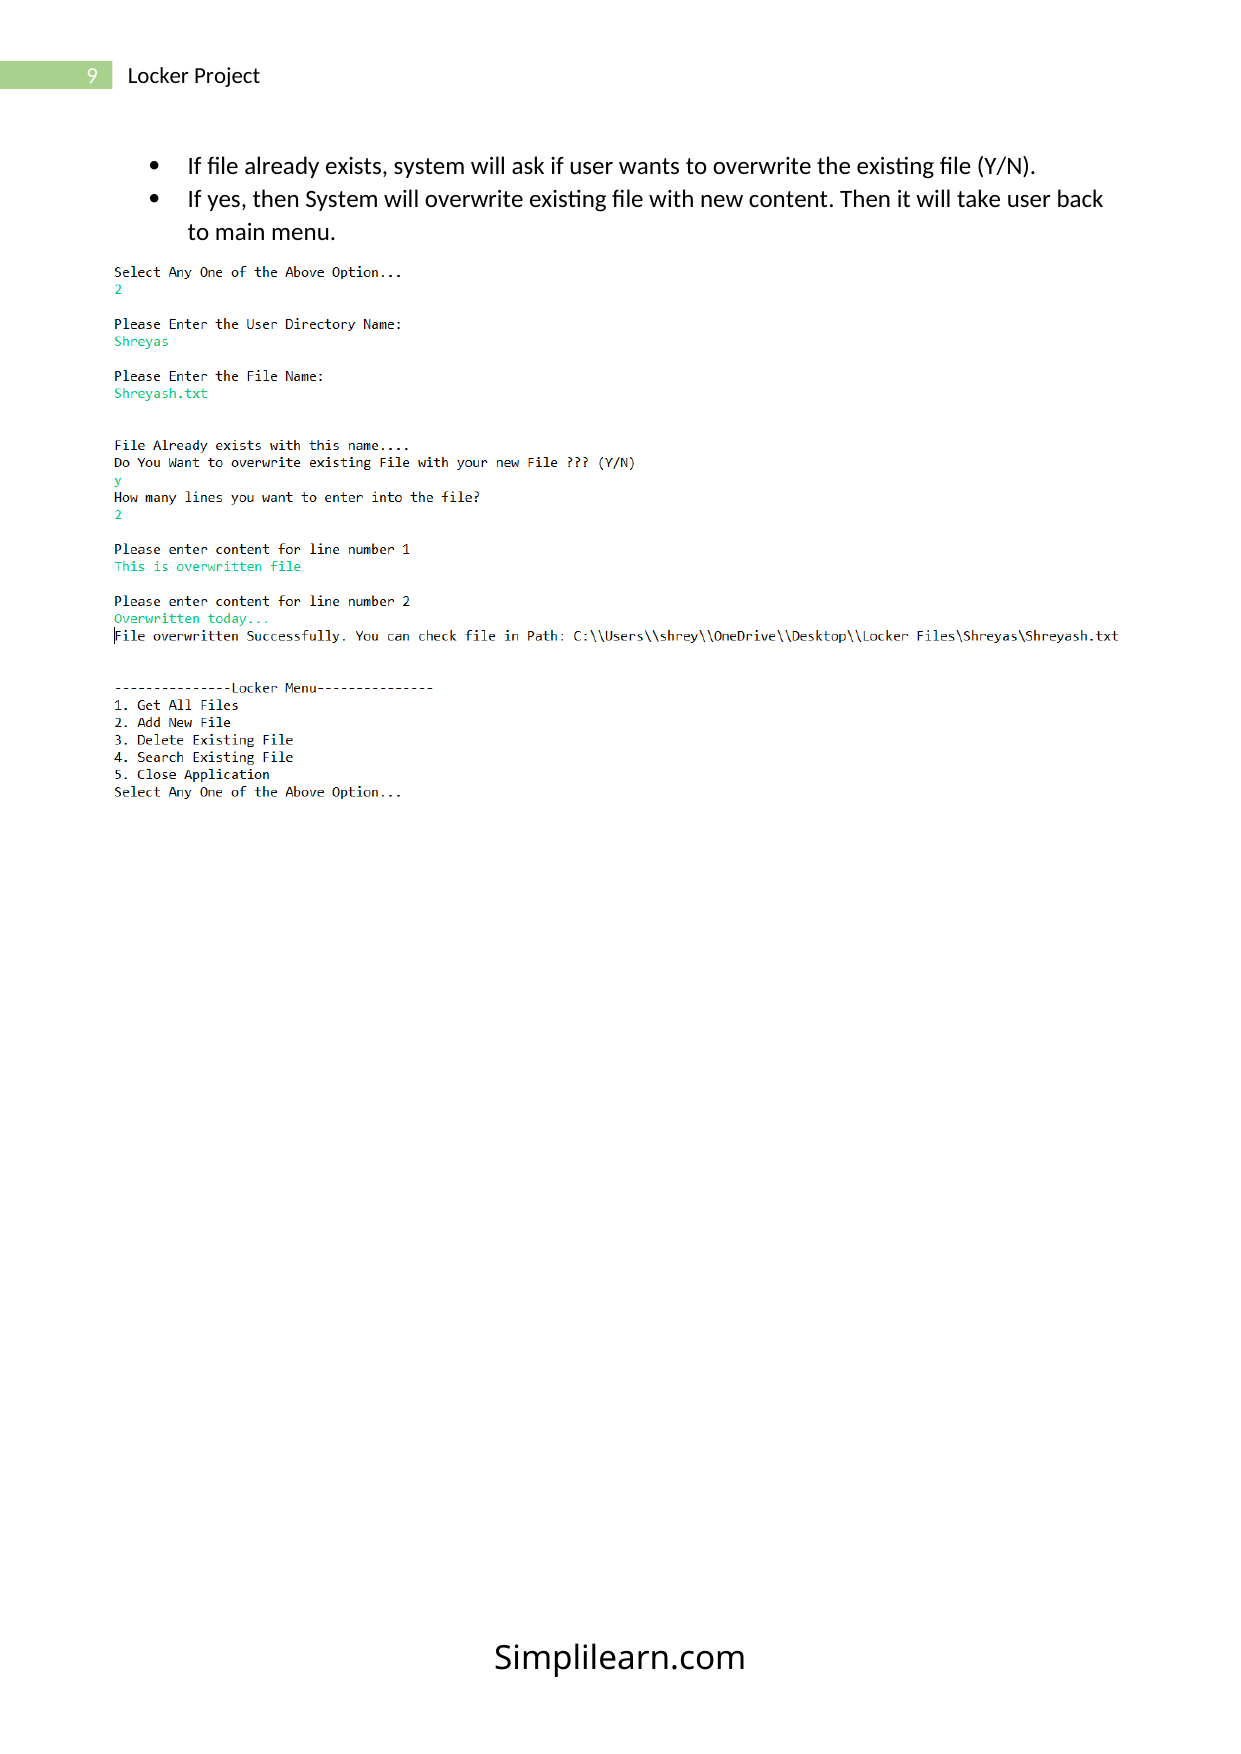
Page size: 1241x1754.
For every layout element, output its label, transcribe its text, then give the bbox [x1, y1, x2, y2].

picture [112, 265, 1128, 816]
list If file already exists, system will ask if user wants to overwrite the existing file (Y/N). [150, 150, 1128, 181]
list If yes, then System will overwrite existing file with new content. Then it will take user back to main menu. [150, 183, 1128, 246]
